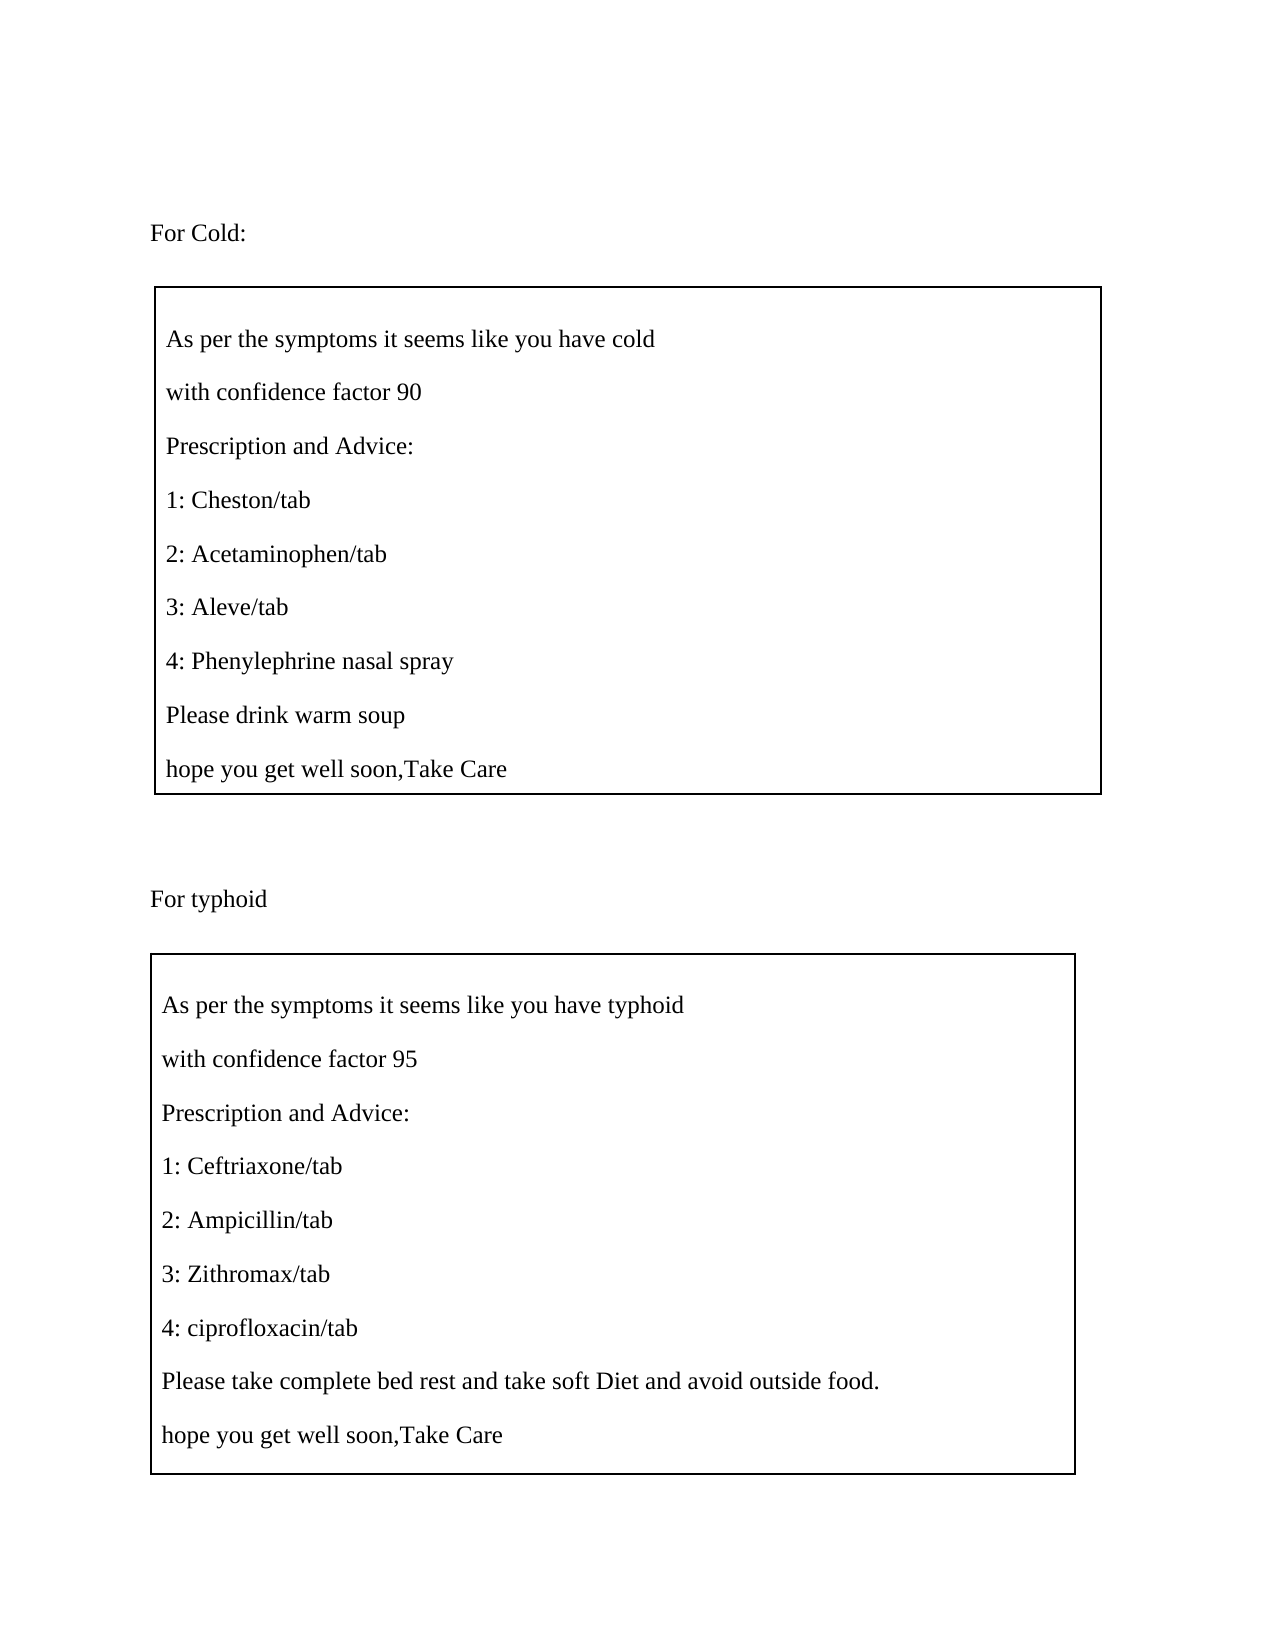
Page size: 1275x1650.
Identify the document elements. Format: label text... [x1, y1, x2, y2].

text For typhoid [150, 884, 1125, 913]
text For Cold: [150, 218, 1125, 247]
table_header As per the symptoms it seems like you have cold with confidence factor 90 Prescription and Advice: 1: Cheston/tab 2: Acetaminophen/tab 3: Aleve/tab 4: Phenylephrine nasal spray Please drink warm soup hope you get well soon,Take Care [156, 288, 1100, 793]
table_header As per the symptoms it seems like you have typhoid with confidence factor 95 Prescription and Advice: 1: Ceftriaxone/tab 2: Ampicillin/tab 3: Zithromax/tab 4: ciprofloxacin/tab Please take complete bed rest and take soft Diet and avoid outside food. hope you get well soon,Take Care [152, 955, 1074, 1472]
